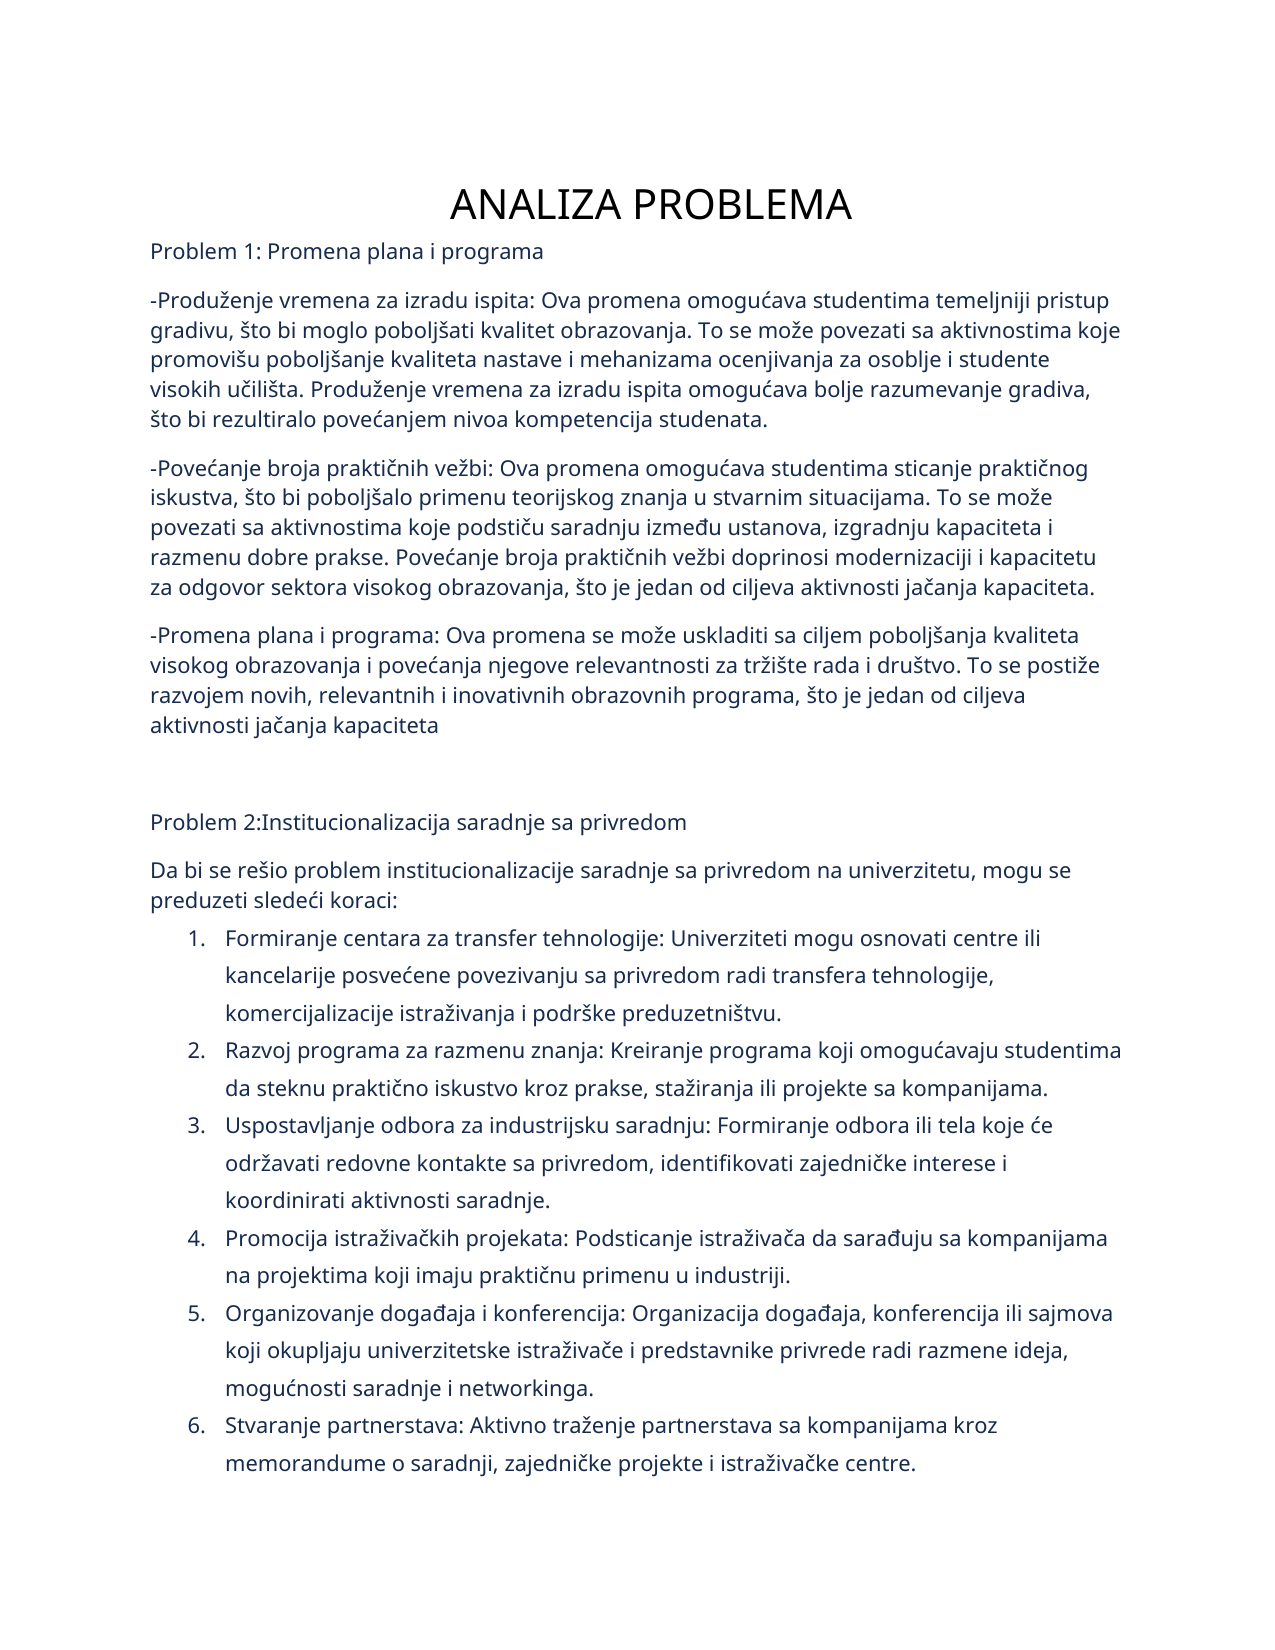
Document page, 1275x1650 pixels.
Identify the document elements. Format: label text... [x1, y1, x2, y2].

text Problem 1: Promena plana i programa [150, 236, 1125, 266]
text -Produženje vremena za izradu ispita: Ova promena omogućava studentima temeljniji pristup gradivu, što bi moglo poboljšati kvalitet obrazovanja. To se može povezati sa aktivnostima koje promovišu poboljšanje kvaliteta nastave i mehanizama ocenjivanja za osoblje i studente visokih učilišta. Produženje vremena za izradu ispita omogućava bolje razumevanje gradiva, što bi rezultiralo povećanjem nivoa kompetencija studenata. [150, 285, 1125, 434]
subtitle ANALIZA PROBLEMA [150, 175, 1125, 232]
list Organizovanje događaja i konferencija: Organizacija događaja, konferencija ili sajmova koji okupljaju univerzitetske istraživače i predstavnike privrede radi razmene ideja, mogućnosti saradnje i networkinga. [187, 1290, 1125, 1402]
list Razvoj programa za razmenu znanja: Kreiranje programa koji omogućavaju studentima da steknu praktično iskustvo kroz prakse, stažiranja ili projekte sa kompanijama. [187, 1027, 1125, 1102]
list Promocija istraživačkih projekata: Podsticanje istraživača da sarađuju sa kompanijama na projektima koji imaju praktičnu primenu u industriji. [187, 1215, 1125, 1290]
text -Promena plana i programa: Ova promena se može uskladiti sa ciljem poboljšanja kvaliteta visokog obrazovanja i povećanja njegove relevantnosti za tržište rada i društvo. To se postiže razvojem novih, relevantnih i inovativnih obrazovnih programa, što je jedan od ciljeva aktivnosti jačanja kapaciteta [150, 620, 1125, 739]
text Problem 2:Institucionalizacija saradnje sa privredom [150, 807, 1125, 836]
list Formiranje centara za transfer tehnologije: Univerziteti mogu osnovati centre ili kancelarije posvećene povezivanju sa privredom radi transfera tehnologije, komercijalizacije istraživanja i podrške preduzetništvu. [187, 915, 1125, 1027]
text Da bi se rešio problem institucionalizacije saradnje sa privredom na univerzitetu, mogu se preduzeti sledeći koraci: [150, 855, 1125, 915]
text -Povećanje broja praktičnih vežbi: Ova promena omogućava studentima sticanje praktičnog iskustva, što bi poboljšalo primenu teorijskog znanja u stvarnim situacijama. To se može povezati sa aktivnostima koje podstiču saradnju između ustanova, izgradnju kapaciteta i razmenu dobre prakse. Povećanje broja praktičnih vežbi doprinosi modernizaciji i kapacitetu za odgovor sektora visokog obrazovanja, što je jedan od ciljeva aktivnosti jačanja kapaciteta. [150, 452, 1125, 601]
list Stvaranje partnerstava: Aktivno traženje partnerstava sa kompanijama kroz memorandume o saradnji, zajedničke projekte i istraživačke centre. [187, 1402, 1125, 1477]
list Uspostavljanje odbora za industrijsku saradnju: Formiranje odbora ili tela koje će održavati redovne kontakte sa privredom, identifikovati zajedničke interese i koordinirati aktivnosti saradnje. [187, 1102, 1125, 1215]
